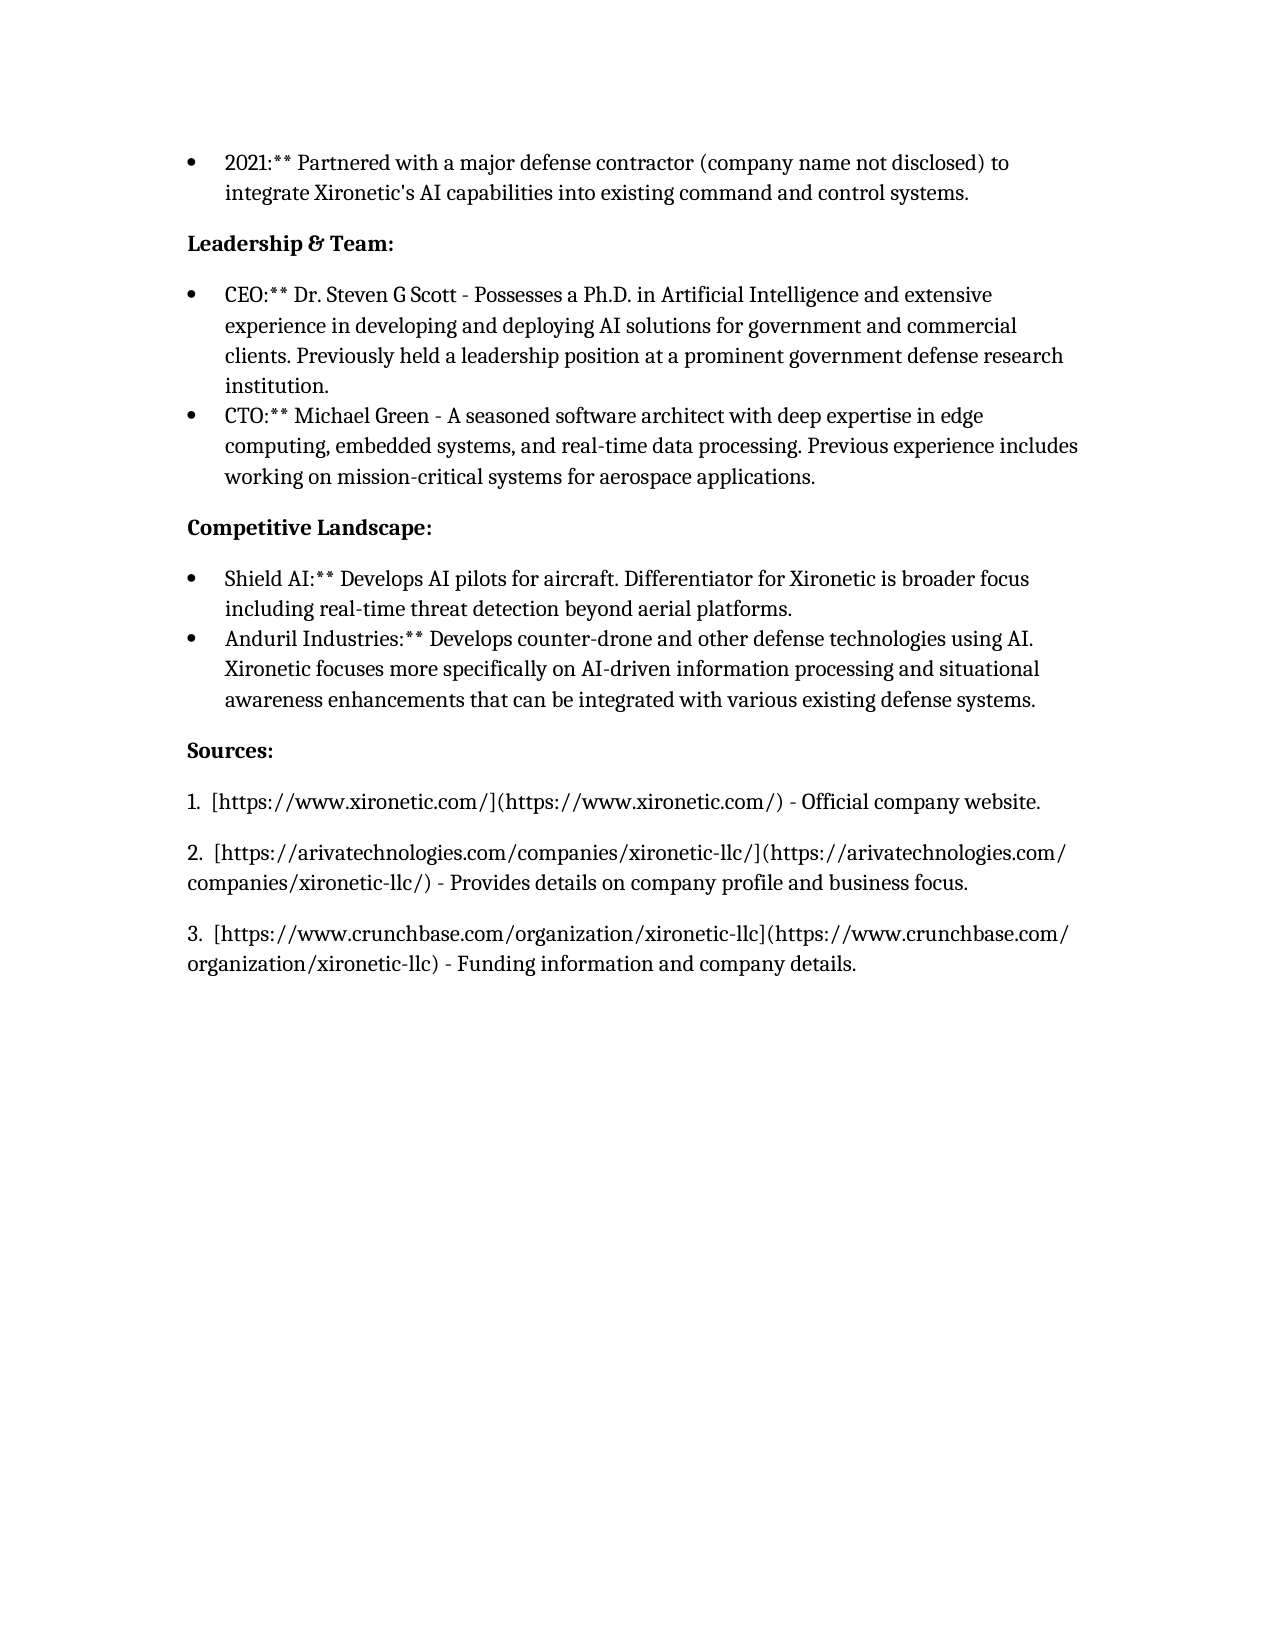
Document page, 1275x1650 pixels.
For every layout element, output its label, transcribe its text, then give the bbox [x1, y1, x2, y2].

list Shield AI:** Develops AI pilots for aircraft. Differentiator for Xironetic is broader focus including real-time threat detection beyond aerial platforms. [187, 566, 1087, 622]
text 1. [https://www.xironetic.com/](https://www.xironetic.com/) - Official company website. [187, 788, 1087, 815]
list CTO:** Michael Green - A seasoned software architect with deep expertise in edge computing, embedded systems, and real-time data processing. Previous experience includes working on mission-critical systems for aerospace applications. [187, 403, 1087, 490]
text 3. [https://www.crunchbase.com/organization/xironetic-llc](https://www.crunchbase.com/organization/xironetic-llc) - Funding information and company details. [187, 921, 1087, 977]
list Anduril Industries:** Develops counter-drone and other defense technologies using AI. Xironetic focuses more specifically on AI-driven information processing and situational awareness enhancements that can be integrated with various existing defense systems. [187, 626, 1087, 713]
text 2. [https://arivatechnologies.com/companies/xironetic-llc/](https://arivatechnologies.com/companies/xironetic-llc/) - Provides details on company profile and business focus. [187, 839, 1087, 896]
list 2021:** Partnered with a major defense contractor (company name not disclosed) to integrate Xironetic's AI capabilities into existing command and control systems. [187, 150, 1087, 207]
text Leadership & Team: [187, 231, 1087, 258]
text Sources: [187, 737, 1087, 764]
list CEO:** Dr. Steven G Scott - Possesses a Ph.D. in Artificial Intelligence and extensive experience in developing and deploying AI solutions for government and commercial clients. Previously held a leadership position at a prominent government defense research institution. [187, 282, 1087, 399]
text Competitive Landscape: [187, 514, 1087, 541]
